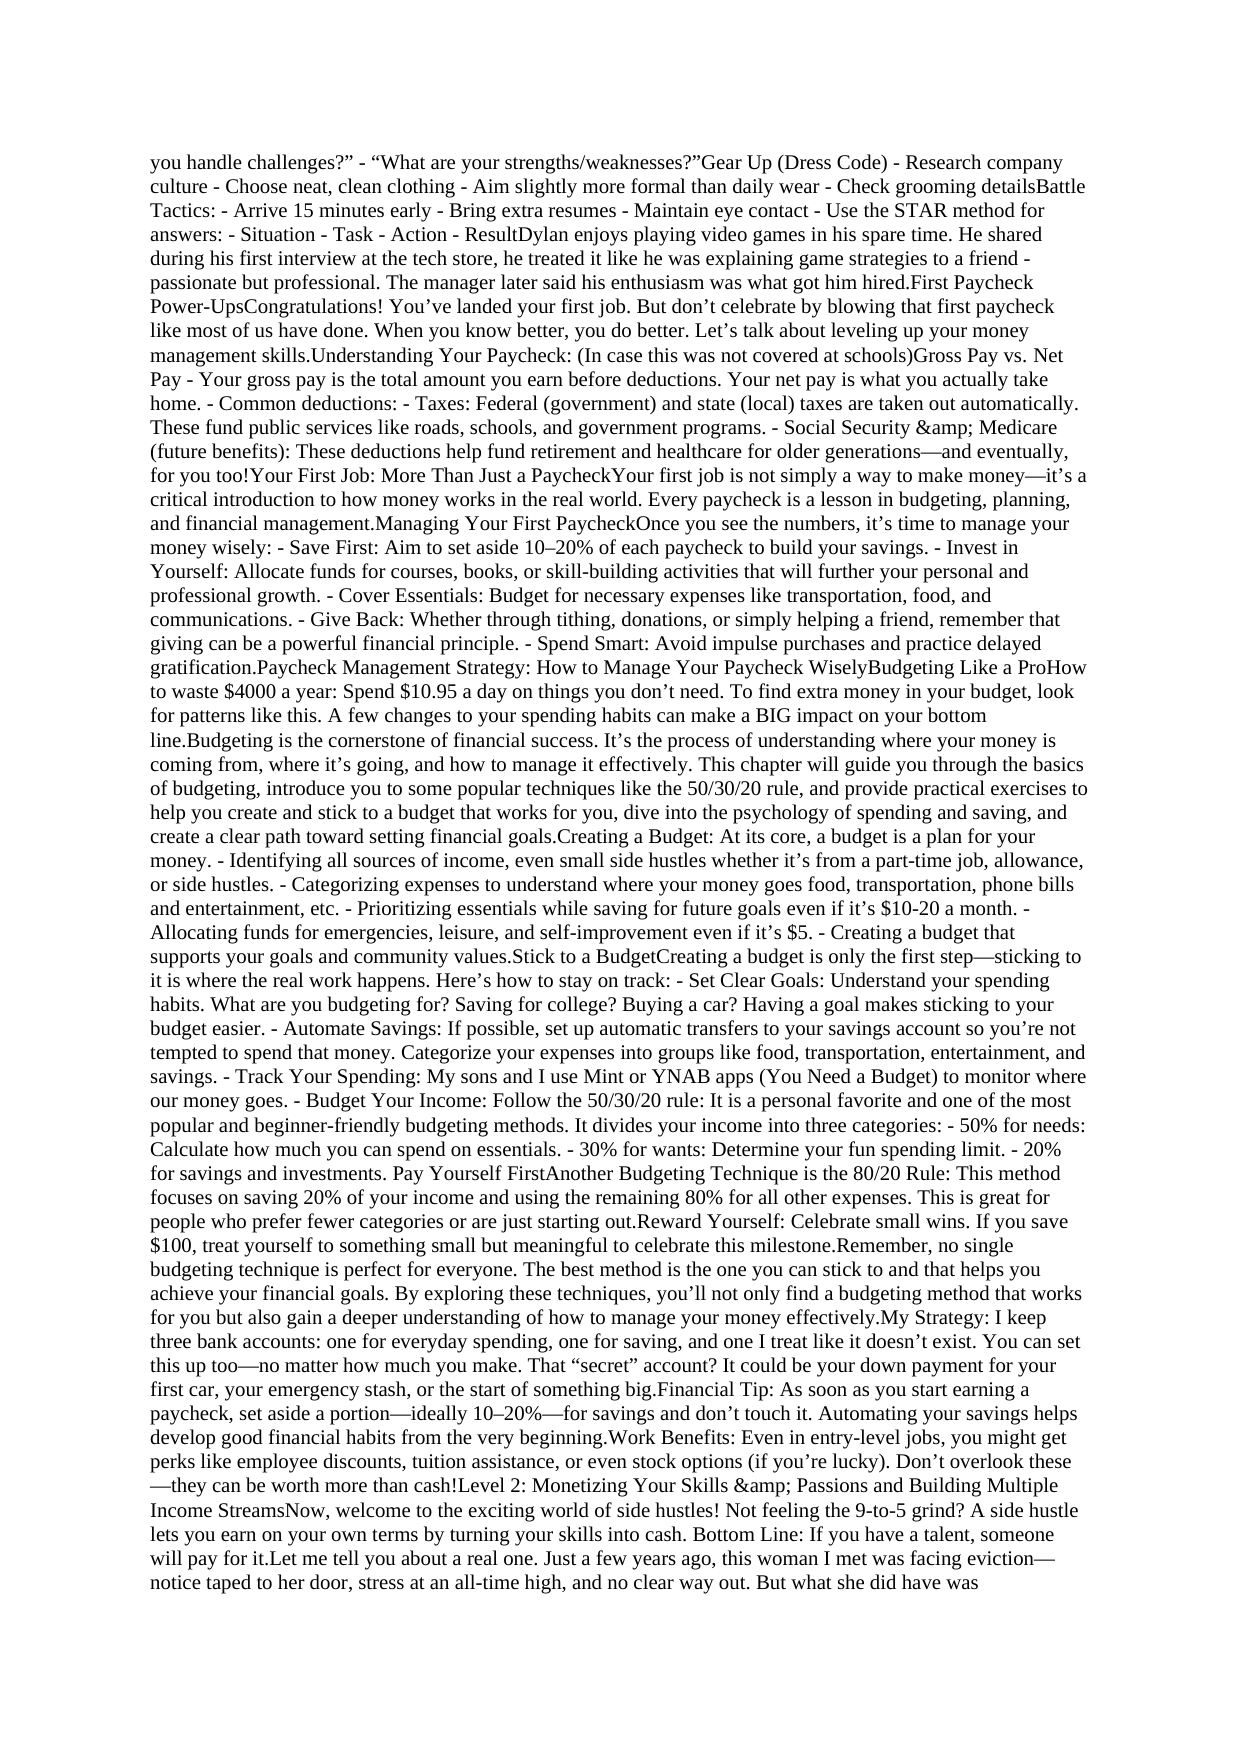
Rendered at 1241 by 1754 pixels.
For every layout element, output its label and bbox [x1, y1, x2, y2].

text [150, 150, 1090, 1594]
